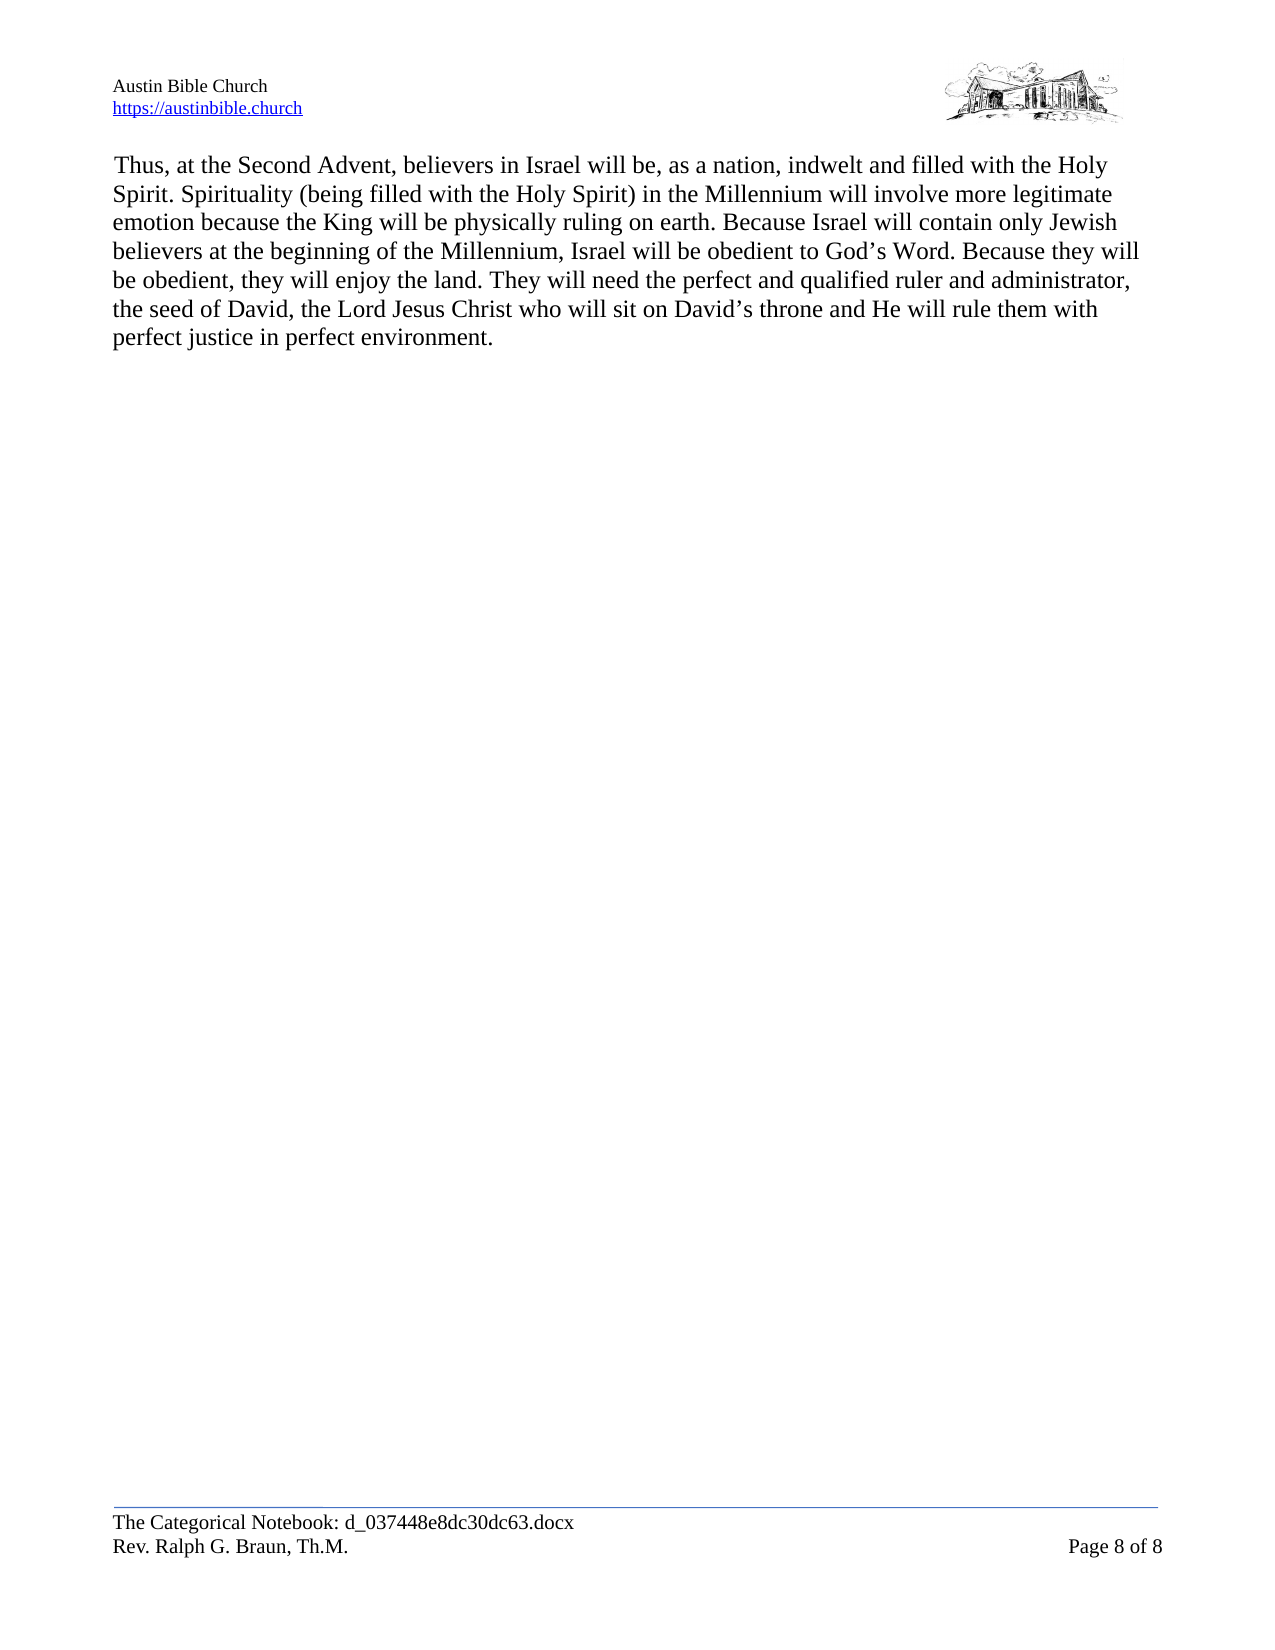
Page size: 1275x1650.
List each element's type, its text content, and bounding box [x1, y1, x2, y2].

text Thus, at the Second Advent, believers in Israel will be, as a nation, indwelt and filled with the Holy Spirit. Spirituality (being filled with the Holy Spirit) in the Millennium will involve more legitimate emotion because the King will be physically ruling on earth. Because Israel will contain only Jewish believers at the beginning of the Millennium, Israel will be obedient to God’s Word. Because they will be obedient, they will enjoy the land. They will need the perfect and qualified ruler and administrator, the seed of David, the Lord Jesus Christ who will sit on David’s throne and He will rule them with perfect justice in perfect environment. [112, 150, 1162, 351]
picture [944, 58, 1124, 125]
